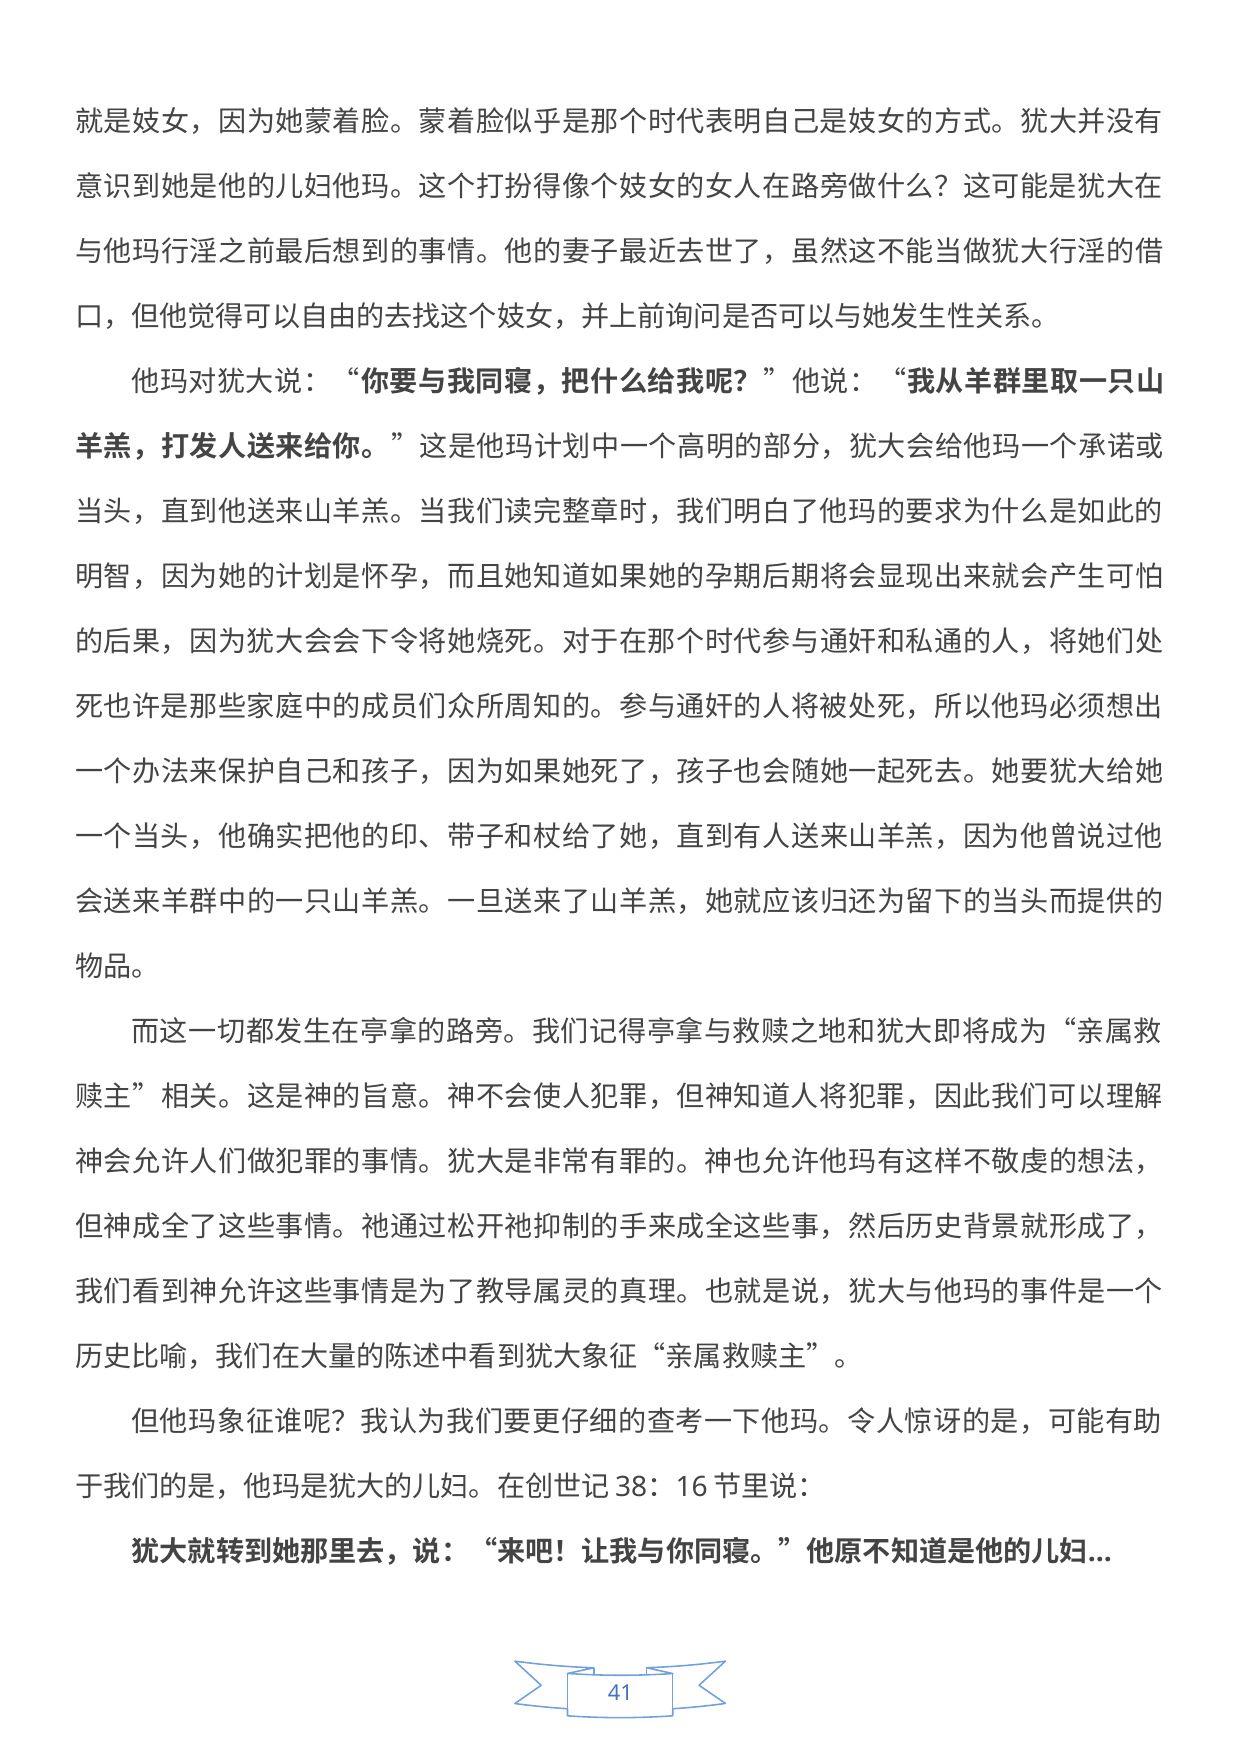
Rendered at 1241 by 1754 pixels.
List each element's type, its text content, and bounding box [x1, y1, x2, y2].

text 而这一切都发生在亭拿的路旁。我们记得亭拿与救赎之地和犹大即将成为“亲属救赎主”相关。这是神的旨意。神不会使人犯罪，但神知道人将犯罪，因此我们可以理解神会允许人们做犯罪的事情。犹大是非常有罪的。神也允许他玛有这样不敬虔的想法，但神成全了这些事情。祂通过松开祂抑制的手来成全这些事，然后历史背景就形成了，我们看到神允许这些事情是为了教导属灵的真理。也就是说，犹大与他玛的事件是一个历史比喻，我们在大量的陈述中看到犹大象征“亲属救赎主”。 [75, 996, 1165, 1386]
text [75, 86, 1165, 346]
text 他玛对犹大说：“你要与我同寝，把什么给我呢？”他说：“我从羊群里取一只山羊羔，打发人送来给你。”这是他玛计划中一个高明的部分，犹大会给他玛一个承诺或当头，直到他送来山羊羔。当我们读完整章时，我们明白了他玛的要求为什么是如此的明智，因为她的计划是怀孕，而且她知道如果她的孕期后期将会显现出来就会产生可怕的后果，因为犹大会会下令将她烧死。对于在那个时代参与通奸和私通的人，将她们处死也许是那些家庭中的成员们众所周知的。参与通奸的人将被处死，所以他玛必须想出一个办法来保护自己和孩子，因为如果她死了，孩子也会随她一起死去。她要犹大给她一个当头，他确实把他的印、带子和杖给了她，直到有人送来山羊羔，因为他曾说过他会送来羊群中的一只山羊羔。一旦送来了山羊羔，她就应该归还为留下的当头而提供的物品。 [75, 346, 1165, 996]
text 犹大就转到她那里去，说：“来吧！让我与你同寝。”他原不知道是他的儿妇... [75, 1516, 1165, 1581]
text 但他玛象征谁呢？我认为我们要更仔细的查考一下他玛。令人惊讶的是，可能有助于我们的是，他玛是犹大的儿妇。在创世记38：16节里说： [75, 1386, 1165, 1516]
